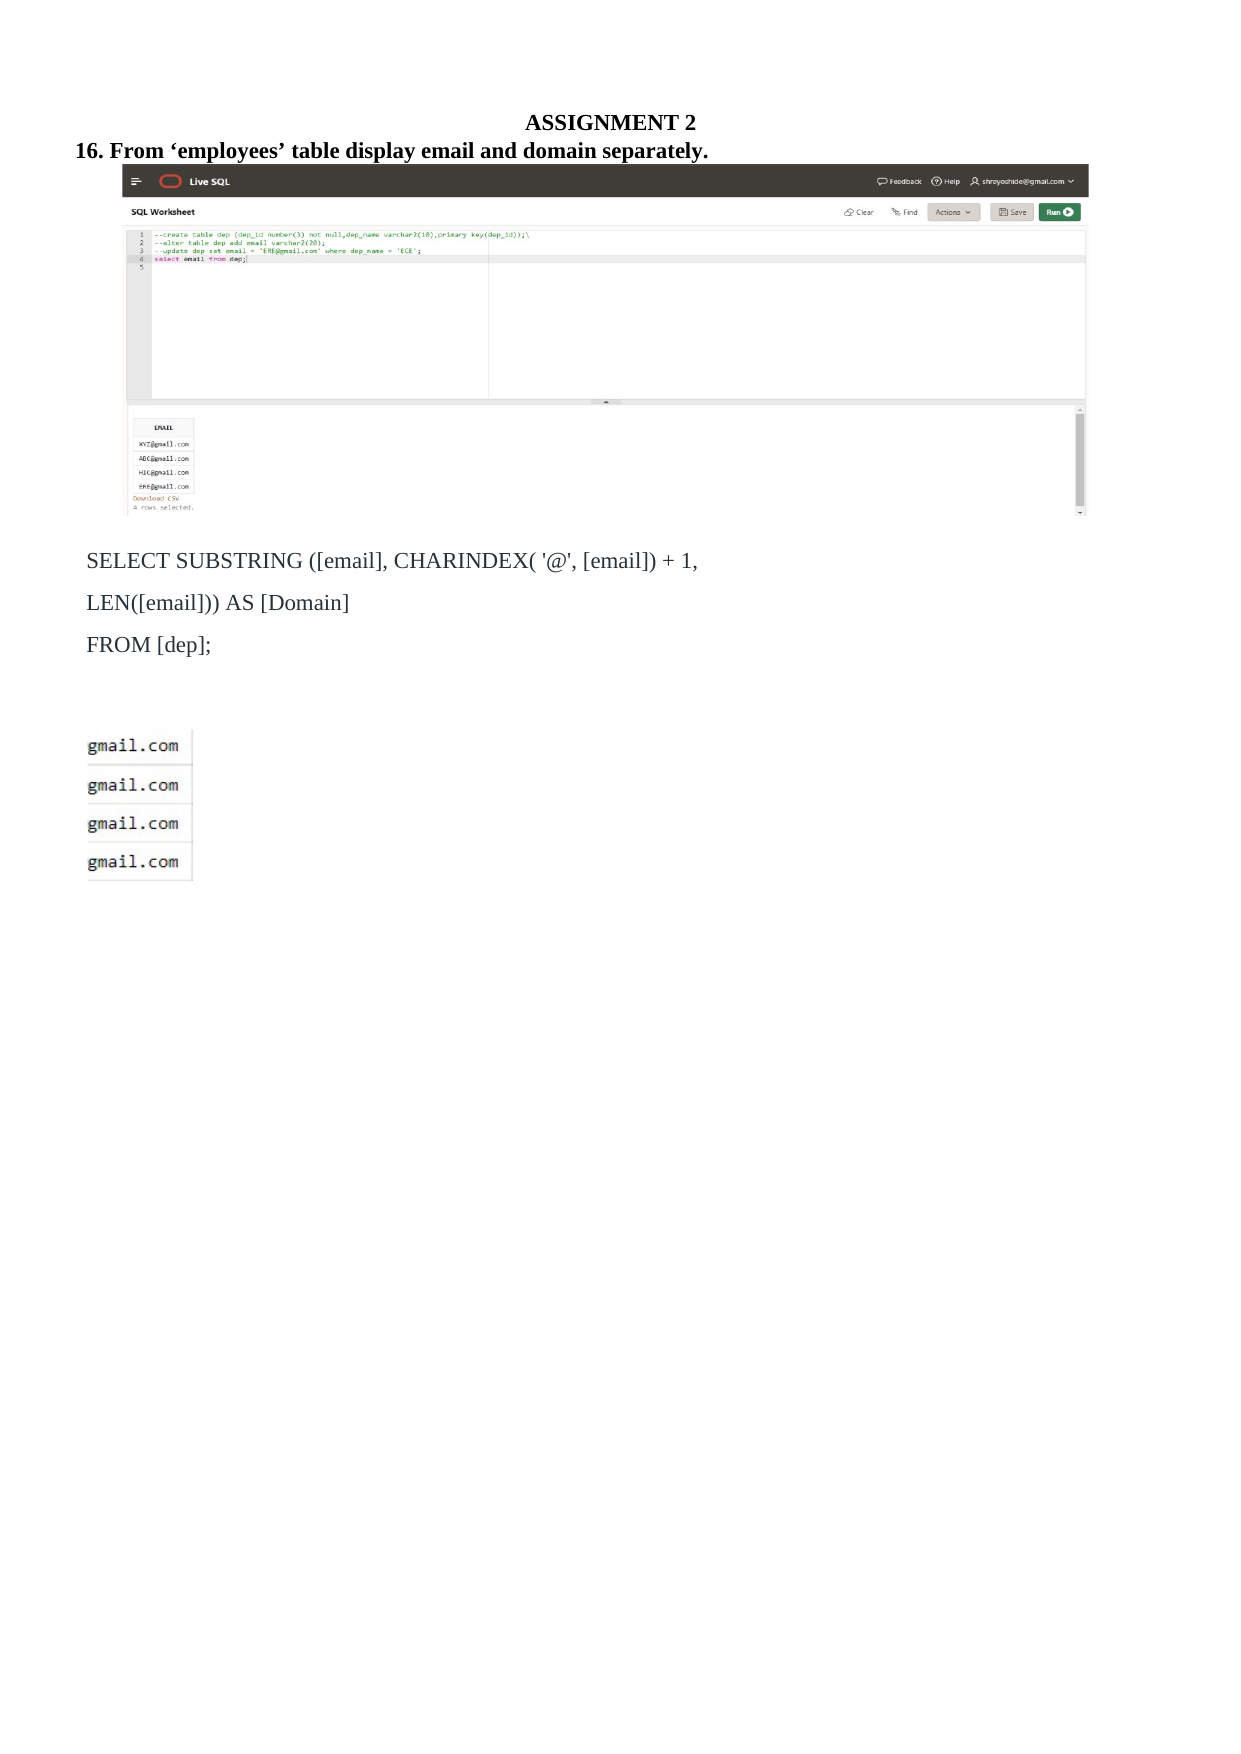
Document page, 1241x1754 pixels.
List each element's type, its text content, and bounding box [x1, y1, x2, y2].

picture [122, 164, 1089, 516]
text ASSIGNMENT 2 [450, 108, 1165, 135]
picture [87, 729, 194, 881]
text SELECT SUBSTRING ([email], CHARINDEX( '@', [email]) + 1, [86, 547, 1165, 574]
text FROM [dep]; [86, 631, 1165, 657]
text 16. From ‘employees’ table display email and domain separately. [75, 137, 1131, 163]
text LEN([email])) AS [Domain] [86, 589, 1165, 615]
